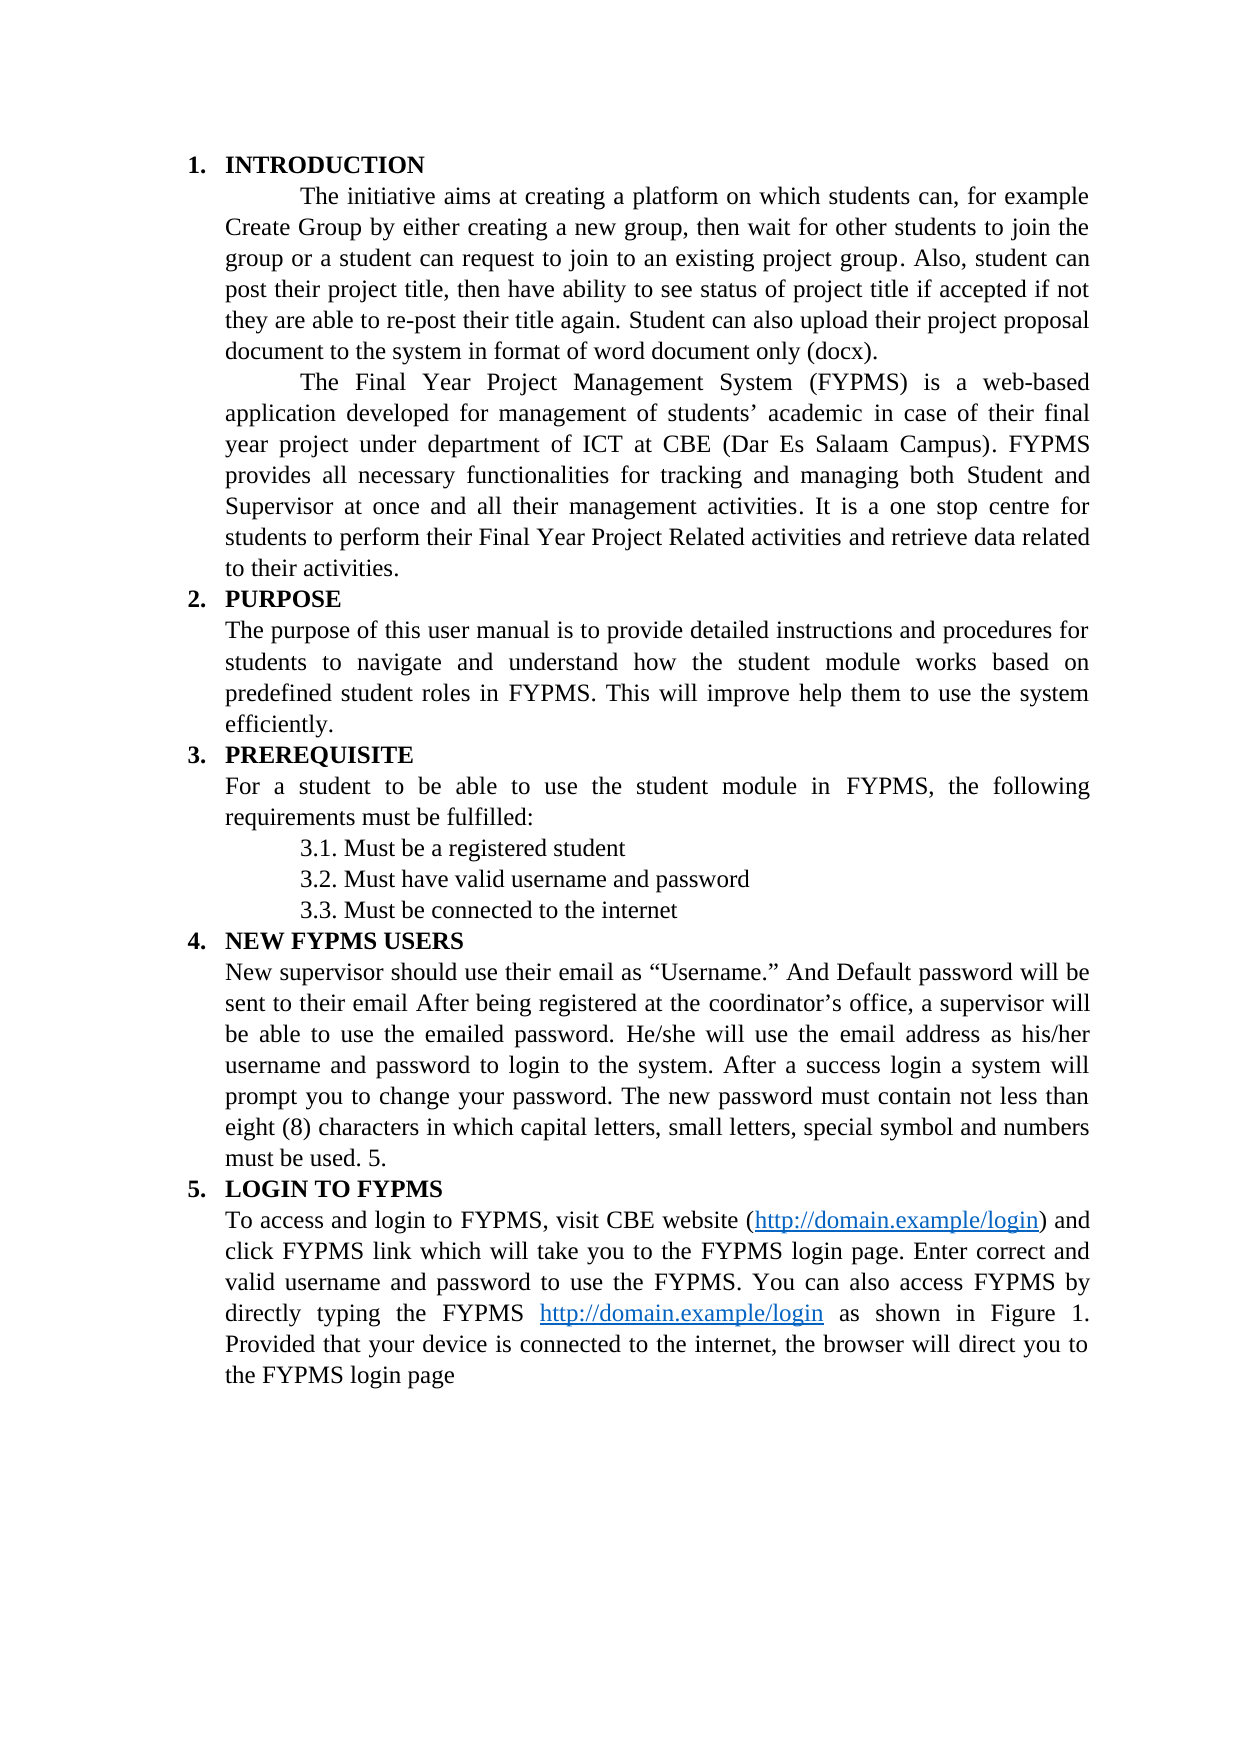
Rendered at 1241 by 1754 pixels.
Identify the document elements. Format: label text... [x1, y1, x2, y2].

list The initiative aims at creating a platform on which students can, for example Create Group by either creating a new group, then wait for other students to join the group or a student can request to join to an existing project group. Also, student can post their project title, then have ability to see status of project title if accepted if not they are able to re-post their title again. Student can also upload their project proposal document to the system in format of word document only (docx). [225, 181, 1090, 365]
list INTRODUCTION [187, 150, 1090, 179]
list PURPOSE [187, 584, 1090, 613]
list 3.3. Must be connected to the internet [225, 895, 1090, 924]
list 3.2. Must have valid username and password [225, 864, 1090, 893]
list LOGIN TO FYPMS [187, 1174, 1090, 1203]
list For a student to be able to use the student module in FYPMS, the following requirements must be fulfilled: [225, 771, 1090, 831]
list PREREQUISITE [187, 740, 1090, 768]
list 3.1. Must be a registered student [225, 833, 1090, 862]
list The purpose of this user manual is to provide detailed instructions and procedures for students to navigate and understand how the student module works based on predefined student roles in FYPMS. This will improve help them to use the system efficiently. [225, 616, 1090, 737]
list New supervisor should use their email as “Username.” And Default password will be sent to their email After being registered at the coordinator’s office, a supervisor will be able to use the emailed password. He/she will use the email address as his/her username and password to login to the system. After a success login a system will prompt you to change your password. The new password must contain not less than eight (8) characters in which capital letters, small letters, special symbol and numbers must be used. 5. [225, 957, 1090, 1172]
list To access and login to FYPMS, visit CBE website (http://domain.example/login) and click FYPMS link which will take you to the FYPMS login page. Enter correct and valid username and password to use the FYPMS. You can also access FYPMS by directly typing the FYPMS http://domain.example/login as shown in Figure 1. Provided that your device is connected to the internet, the browser will direct you to the FYPMS login page [225, 1205, 1090, 1389]
list NEW FYPMS USERS [187, 926, 1090, 955]
list The Final Year Project Management System (FYPMS) is a web‐based application developed for management of students’ academic in case of their final year project under department of ICT at CBE (Dar Es Salaam Campus). FYPMS provides all necessary functionalities for tracking and managing both Student and Supervisor at once and all their management activities. It is a one stop centre for students to perform their Final Year Project Related activities and retrieve data related to their activities. [225, 367, 1090, 582]
